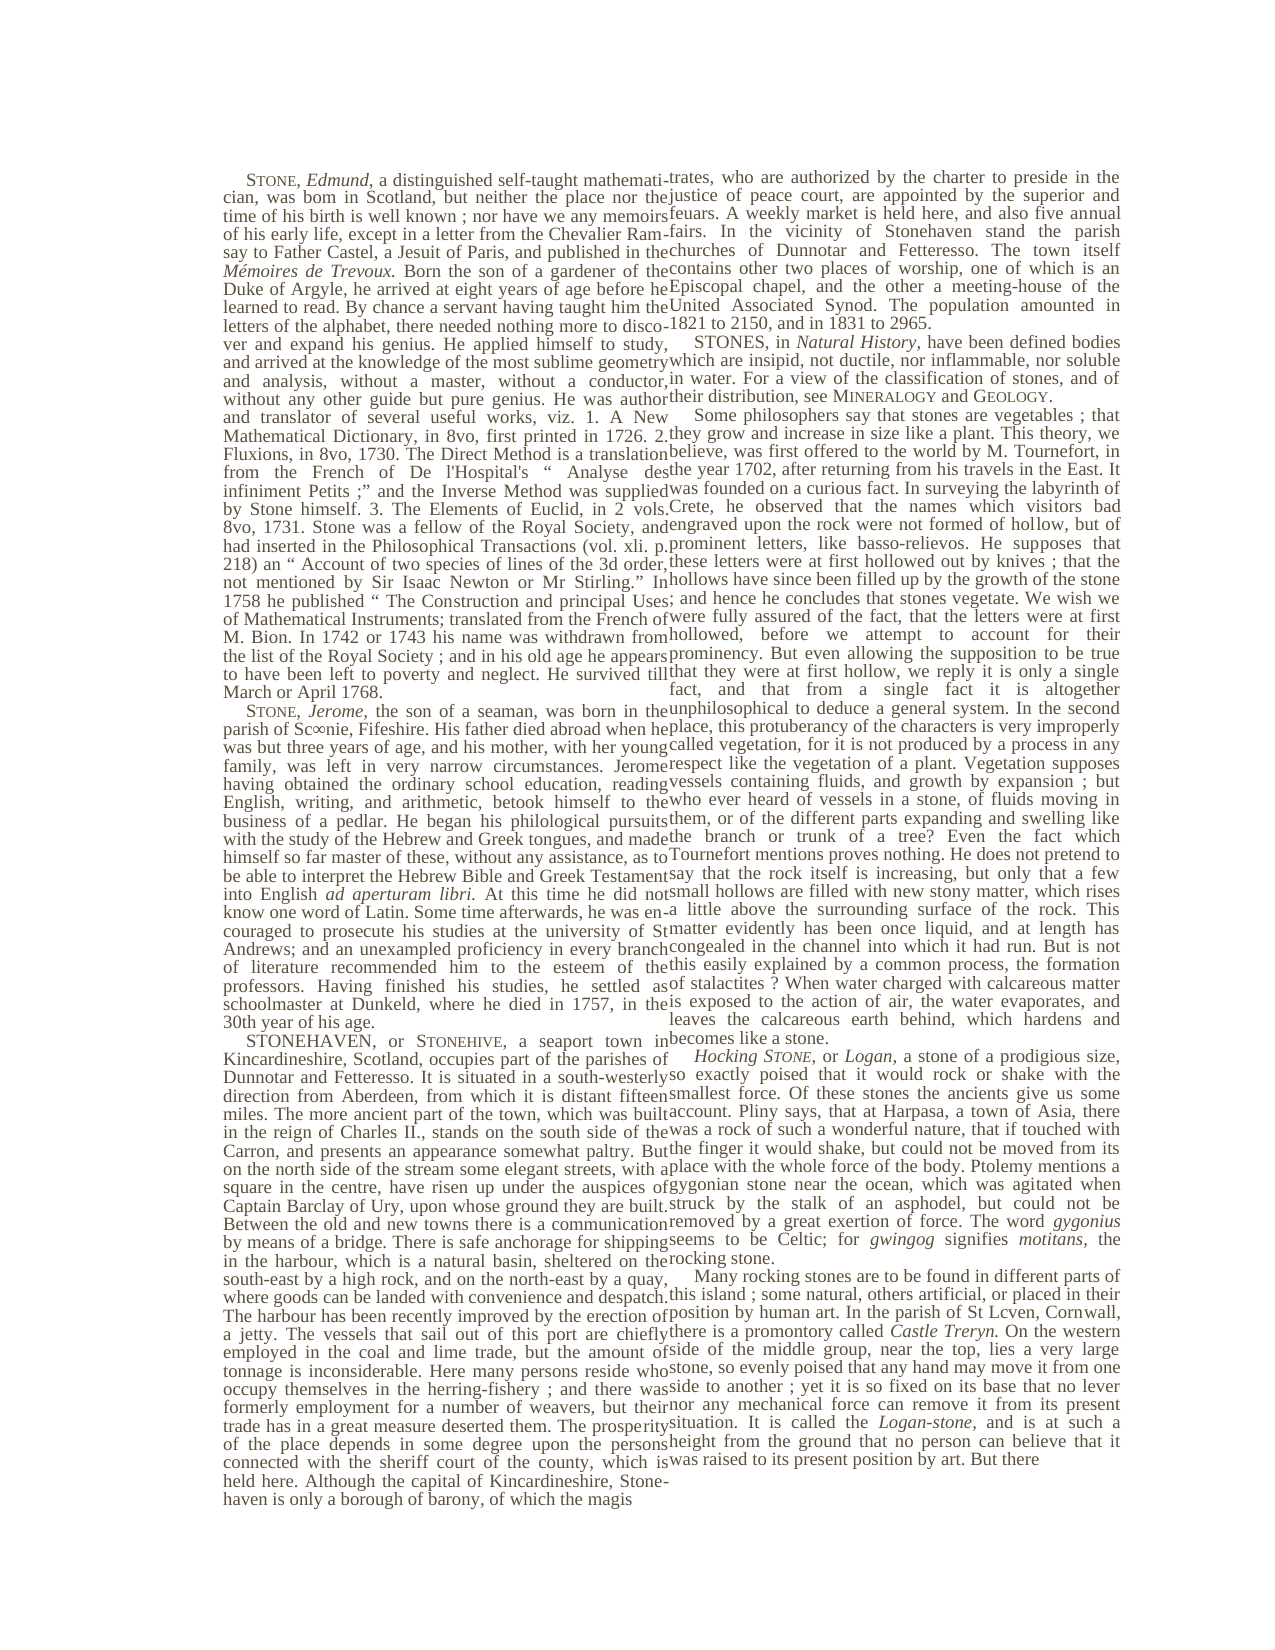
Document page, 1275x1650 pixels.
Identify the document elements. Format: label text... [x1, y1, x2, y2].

text Stone, Jerome, the son of a seaman, was born in the parish of Sc∞nie, Fifeshire. His father died abroad when he was but three years of age, and his mother, with her young family, was left in very narrow circumstances. Jerome having obtained the ordinary school education, reading English, writing, and arithmetic, betook himself to the business of a pedlar. He began his philological pursuits with the study of the Hebrew and Greek tongues, and made himself so far master of these, without any assistance, as to be able to interpret the Hebrew Bible and Greek Testament into English ad aperturam libri. At this time he did not know one word of Latin. Some time afterwards, he was encouraged to prosecute his studies at the university of St Andrews; and an unexampled proficiency in every branch of literature recommended him to the esteem of the professors. Having finished his studies, he settled as schoolmaster at Dunkeld, where he died in 1757, in the 30th year of his age. [223, 703, 669, 1033]
text Some philosophers say that stones are vegetables ; that they grow and increase in size like a plant. This theory, we believe, was first offered to the world by Μ. Tournefort, in the year 1702, after returning from his travels in the East. It was founded on a curious fact. In surveying the labyrinth of Crete, he observed that the names which visitors bad engraved upon the rock were not formed of hollow, but of prominent letters, like basso-relievos. He supposes that these letters were at first hollowed out by knives ; that the hollows have since been filled up by the growth of the stone ; and hence he concludes that stones vegetate. We wish we were fully assured of the fact, that the letters were at first hollowed, before we attempt to account for their prominency. But even allowing the supposition to be true that they were at first hollow, we reply it is only a single fact, and that from a single fact it is altogether unphilosophical to deduce a general system. In the second place, this protuberancy of the characters is very improperly called vegetation, for it is not produced by a process in any respect like the vegetation of a plant. Vegetation supposes vessels containing fluids, and growth by expansion ; but who ever heard of vessels in a stone, of fluids moving in them, or of the different parts expanding and swelling like the branch or trunk of a tree? Even the fact which Tournefort mentions proves nothing. He does not pretend to say that the rock itself is increasing, but only that a few small hollows are filled with new stony matter, which rises a little above the surrounding surface of the rock. This matter evidently has been once liquid, and at length has congealed in the channel into which it had run. But is not this easily explained by a common process, the formation of stalactites ? When water charged with calcareous matter is exposed to the action of air, the water evaporates, and leaves the calcareous earth behind, which hardens and becomes like a stone. [669, 407, 1121, 1048]
text Many rocking stones are to be found in different parts of this island ; some natural, others artificial, or placed in their position by human art. In the parish of St Lcven, Cornwall, there is a promontory called Castle Treryn. On the western side of the middle group, near the top, lies a very large stone, so evenly poised that any hand may move it from one side to another ; yet it is so fixed on its base that no lever nor any mechanical force can remove it from its present situation. It is called the Logan-stone, and is at such a height from the ground that no person can believe that it was raised to its present position by art. But there [669, 1268, 1121, 1470]
text Hocking Stone, or Logan, a stone of a prodigious size, so exactly poised that it would rock or shake with the smallest force. Of these stones the ancients give us some account. Pliny says, that at Harpasa, a town of Asia, there was a rock of such a wonderful nature, that if touched with the finger it would shake, but could not be moved from its place with the whole force of the body. Ptolemy mentions a gygonian stone near the ocean, which was agitated when struck by the stalk of an asphodel, but could not be removed by a great exertion of force. The word gygonius seems to be Celtic; for gwingog signifies motitans, the rocking stone. [669, 1048, 1121, 1268]
text Stone, Edmund, a distinguished self-taught mathematician, was bom in Scotland, but neither the place nor the time of his birth is well known ; nor have we any memoirs of his early life, except in a letter from the Chevalier Ramsay to Father Castel, a Jesuit of Paris, and published in the Mémoires de Trevoux. Born the son of a gardener of the Duke of Argyle, he arrived at eight years of age before he learned to read. By chance a servant having taught him the letters of the alphabet, there needed nothing more to discover and expand his genius. He applied himself to study, and arrived at the knowledge of the most sublime geometry and analysis, without a master, without a conductor, without any other guide but pure genius. He was author and translator of several useful works, viz. 1. A New Mathematical Dictionary, in 8vo, first printed in 1726. 2. Fluxions, in 8vo, 1730. The Direct Method is a translation from the French of De l'Hospital's “ Analyse des infiniment Petits ;” and the Inverse Method was supplied by Stone himself. 3. The Elements of Euclid, in 2 vols. 8vo, 1731. Stone was a fellow of the Royal Society, and had inserted in the Philosophical Transactions (vol. xli. p. 218) an “ Account of two species of lines of the 3d order, not mentioned by Sir Isaac Newton or Mr Stirling.” In 1758 he published “ The Construction and principal Uses of Mathematical Instruments; translated from the French of Μ. Bion. In 1742 or 1743 his name was withdrawn from the list of the Royal Society ; and in his old age he appears to have been left to poverty and neglect. He survived till March or April 1768. [223, 171, 669, 703]
text STONES, in Natural History, have been defined bodies which are insipid, not ductile, nor inflammable, nor soluble in water. For a view of the classification of stones, and of their distribution, see Mineralogy and Geology. [669, 333, 1121, 407]
text STONEHAVEN, or Stonehive, a seaport town in Kincardineshire, Scotland, occupies part of the parishes of Dunnotar and Fetteresso. It is situated in a south-westerly direction from Aberdeen, from which it is distant fifteen miles. The more ancient part of the town, which was built in the reign of Charles II., stands on the south side of the Carron, and presents an appearance somewhat paltry. But on the north side of the stream some elegant streets, with a square in the centre, have risen up under the auspices of Captain Barclay of Ury, upon whose ground they are built. Between the old and new towns there is a communication by means of a bridge. There is safe anchorage for shipping in the harbour, which is a natural basin, sheltered on the south-east by a high rock, and on the north-east by a quay, where goods can be landed with convenience and despatch. The harbour has been recently improved by the erection of a jetty. The vessels that sail out of this port are chiefly employed in the coal and lime trade, but the amount of tonnage is inconsiderable. Here many persons reside who occupy themselves in the herring-fishery ; and there was formerly employment for a number of weavers, but their trade has in a great measure deserted them. The prosperity of the place depends in some degree upon the persons connected with the sheriff court of the county, which is held here. Although the capital of Kincardineshire, Stonehaven is only a borough of barony, of which the magis [223, 1033, 669, 1509]
text trates, who are authorized by the charter to preside in the justice of peace court, are appointed by the superior and feuars. A weekly market is held here, and also five annual fairs. In the vicinity of Stonehaven stand the parish churches of Dunnotar and Fetteresso. The town itself contains other two places of worship, one of which is an Episcopal chapel, and the other a meeting-house of the United Associated Synod. The population amounted in 1821 to 2150, and in 1831 to 2965. [669, 168, 1121, 333]
